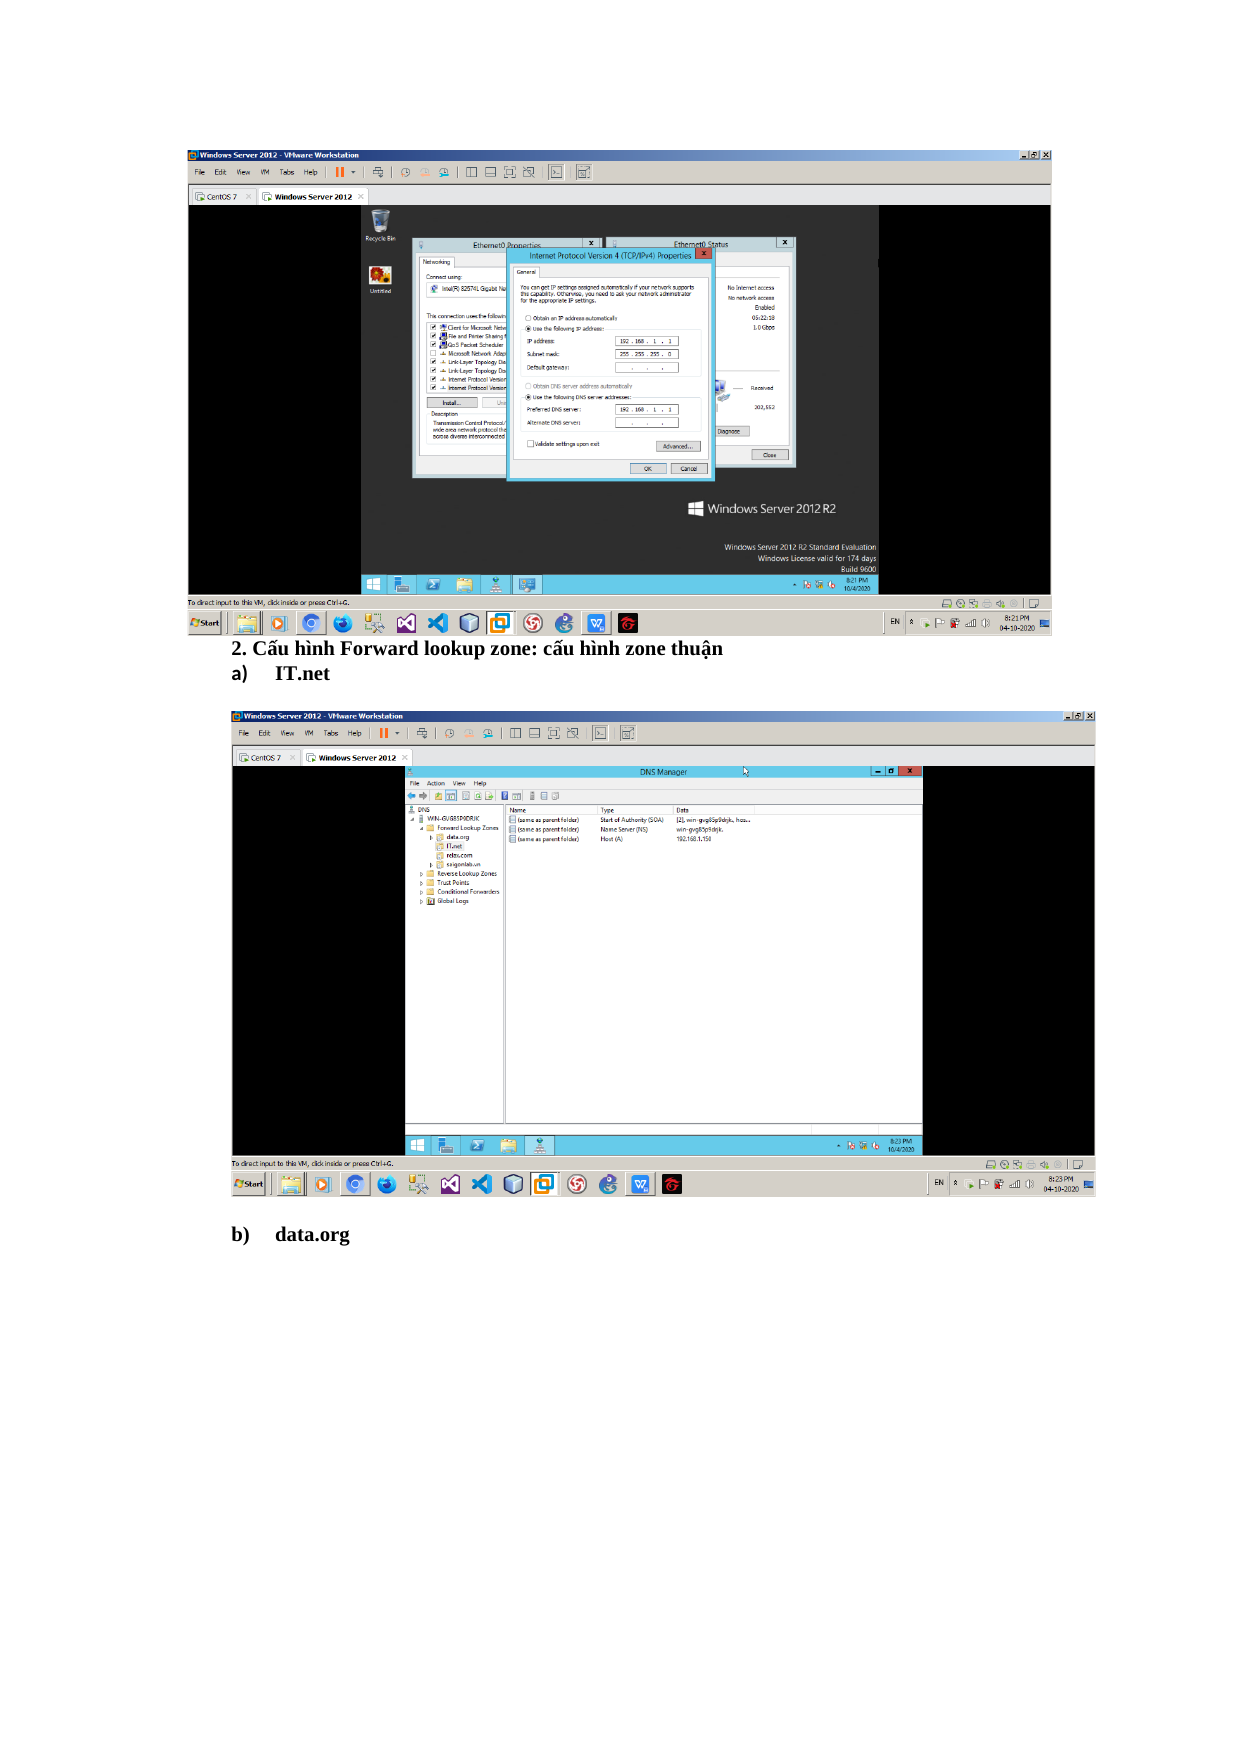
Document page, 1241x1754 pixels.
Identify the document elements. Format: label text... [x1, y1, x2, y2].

list Cấu hình Forward lookup zone: cấu hình zone thuận [231, 636, 1053, 660]
picture [187, 150, 1052, 636]
picture [231, 711, 1096, 1197]
list IT.net [231, 660, 1053, 686]
list data.org [231, 1222, 1053, 1246]
